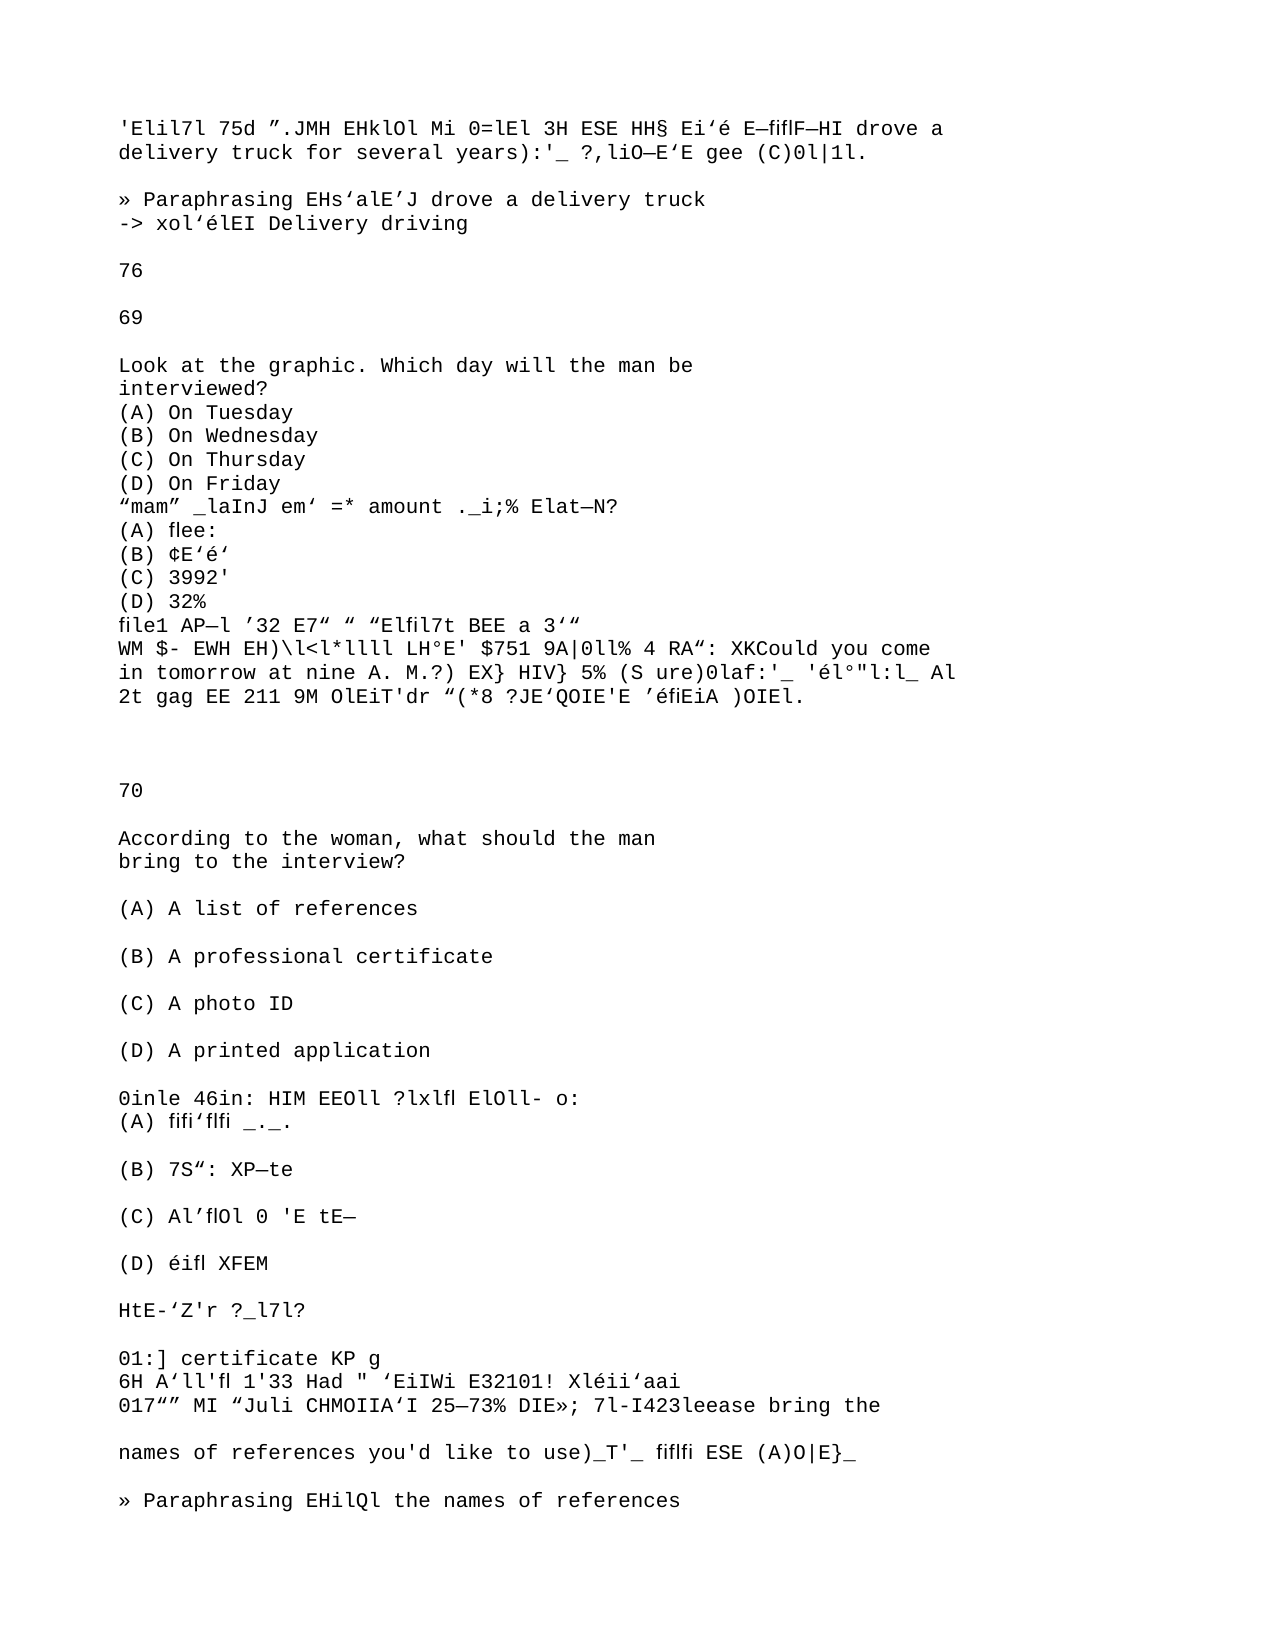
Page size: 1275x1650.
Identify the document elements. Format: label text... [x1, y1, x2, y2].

text “mam” _laInJ em‘ =* amount ._i;% Elat—N? [118, 496, 1157, 520]
text HtE-‘Z'r ?_l7l? [118, 1300, 1157, 1324]
text (A) ﬁﬁ‘ﬂﬁ _._. [118, 1111, 1157, 1135]
text (D) éiﬂ XFEM [118, 1253, 1157, 1277]
text 017“” MI “Juli CHMOIIA‘I 25—73% DIE»; 7l-I423leease bring the [118, 1395, 1157, 1419]
text bring to the interview? [118, 851, 1157, 875]
text (B) On Wednesday [118, 426, 1157, 449]
text (D) On Friday [118, 473, 1157, 496]
text 2t gag EE 211 9M OlEiT'dr “(*8 ?JE‘QOIE'E ’éﬁEiA )OIEl. [118, 686, 1157, 709]
text According to the woman, what should the man [118, 827, 1157, 851]
text ﬁle1 AP—l ’32 E7“ “ “Elﬁl7t BEE a 3‘“ [118, 615, 1157, 638]
text in tomorrow at nine A. M.?) EX} HIV} 5% (S ure)0laf:'_ 'él°"l:l_ Al [118, 662, 1157, 686]
text -> xol‘élEI Delivery driving [118, 213, 1157, 236]
text (A) ﬂee: [118, 520, 1157, 544]
text delivery truck for several years):'_ ?,liO—E‘E gee (C)0l|1l. [118, 142, 1157, 165]
text (C) A photo ID [118, 993, 1157, 1017]
text 0inle 46in: HIM EEOll ?lxlﬂ ElOll- o: [118, 1088, 1157, 1111]
text (C) On Thursday [118, 449, 1157, 473]
text 76 [118, 260, 1157, 284]
text (A) A list of references [118, 898, 1157, 922]
text » Paraphrasing EHs‘alE’J drove a delivery truck [118, 189, 1157, 213]
text (C) Al’ﬂOl 0 'E tE— [118, 1206, 1157, 1229]
text names of references you'd like to use)_T'_ ﬁﬂﬁ ESE (A)O|E}_ [118, 1442, 1157, 1466]
text (A) On Tuesday [118, 402, 1157, 426]
text 'Elil7l 75d ”.JMH EHklOl Mi 0=lEl 3H ESE HH§ Ei‘é E—ﬁﬂF—HI drove a [118, 118, 1157, 142]
text (D) 32% [118, 591, 1157, 615]
text (D) A printed application [118, 1040, 1157, 1064]
text (B) ¢E‘é‘ [118, 544, 1157, 567]
text (C) 3992' [118, 567, 1157, 591]
text 01:] certificate KP g [118, 1348, 1157, 1371]
text Look at the graphic. Which day will the man be [118, 354, 1157, 378]
text WM $- EWH EH)\l<l*llll LH°E' $751 9A|0ll% 4 RA“: XKCould you come [118, 638, 1157, 662]
text (B) A professional certificate [118, 946, 1157, 969]
text » Paraphrasing EHilQl the names of references [118, 1489, 1157, 1513]
text 70 [118, 780, 1157, 804]
text 69 [118, 307, 1157, 331]
text 6H A‘ll'ﬂ 1'33 Had " ‘EiIWi E32101! Xléii‘aai [118, 1371, 1157, 1395]
text (B) 7S“: XP—te [118, 1158, 1157, 1182]
text interviewed? [118, 378, 1157, 402]
